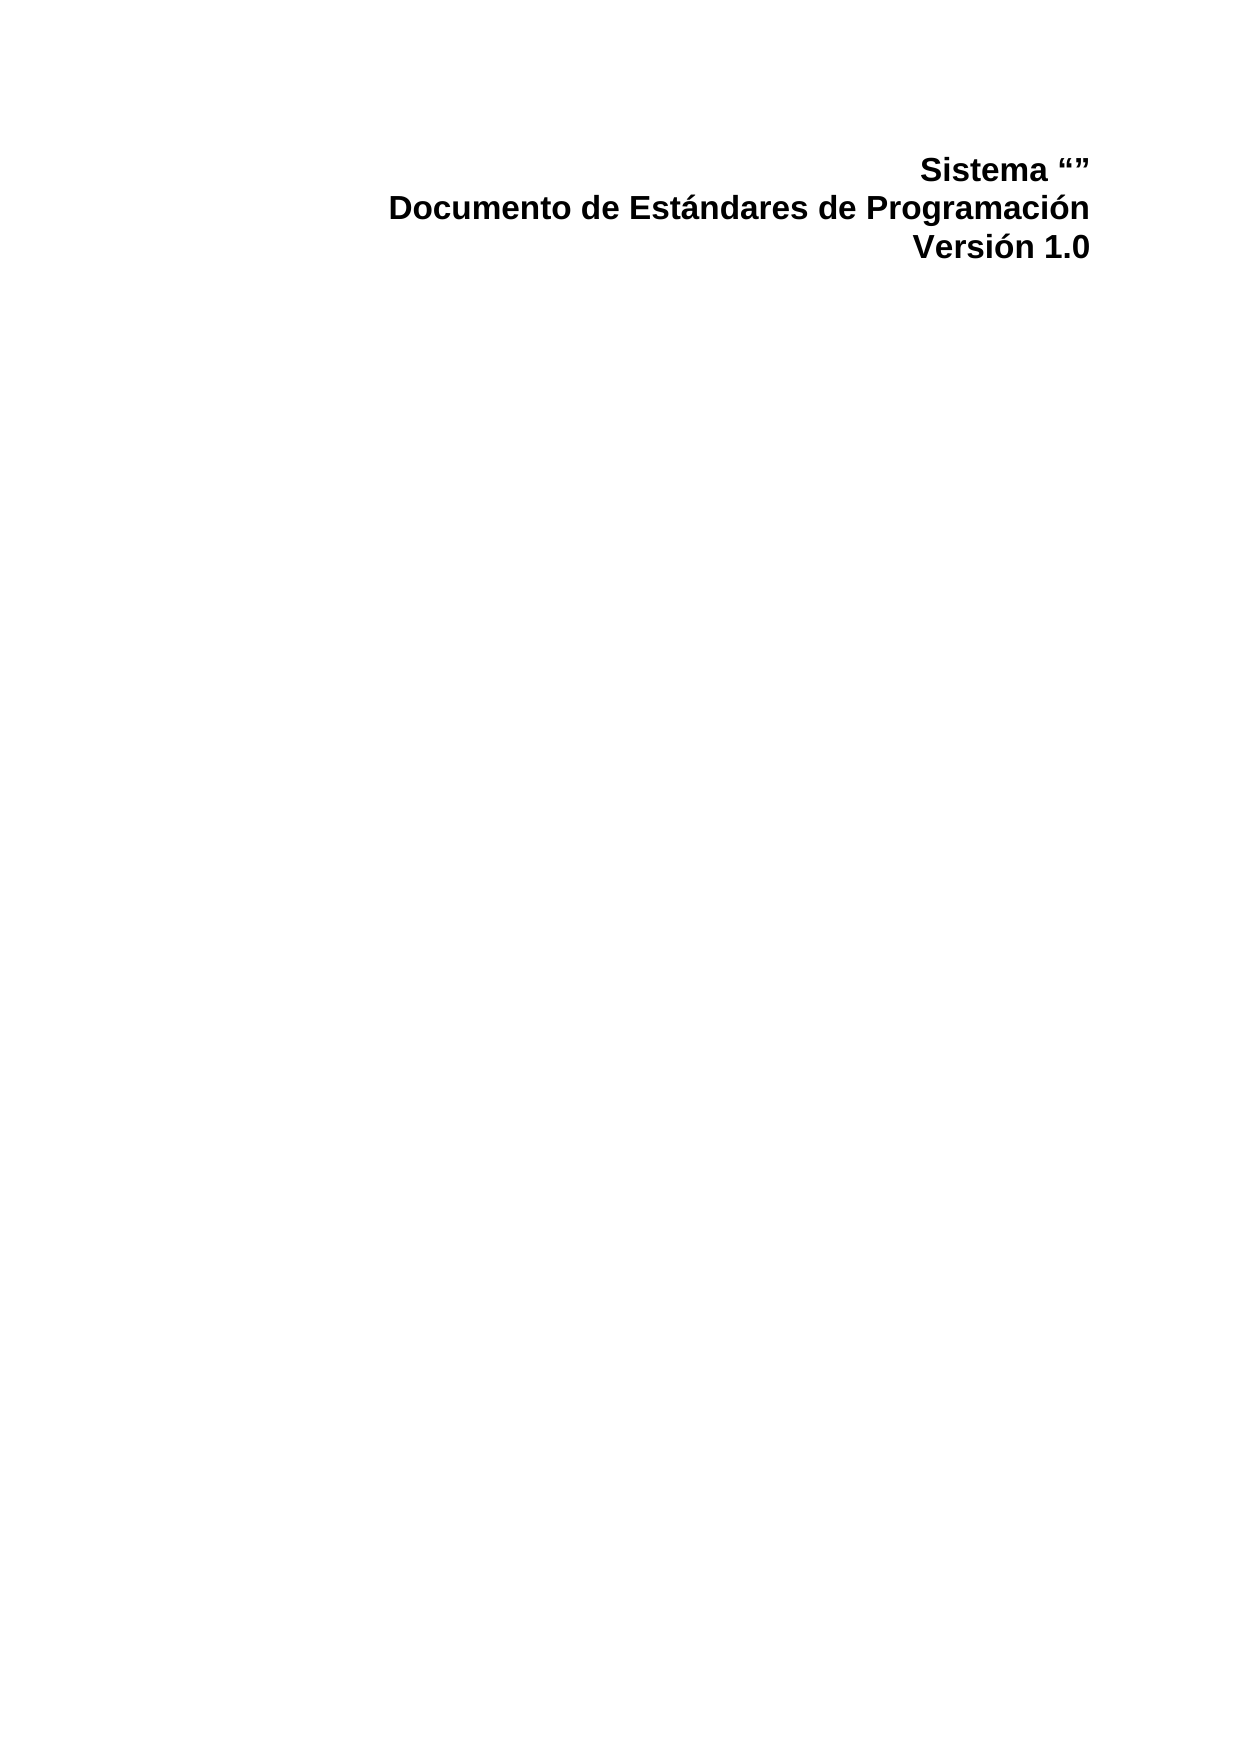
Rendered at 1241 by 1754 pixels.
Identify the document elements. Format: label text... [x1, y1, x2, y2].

text Versión 1.0 [150, 227, 1090, 265]
text Documento de Estándares de Programación [150, 188, 1090, 227]
text Sistema “” [300, 150, 1090, 188]
